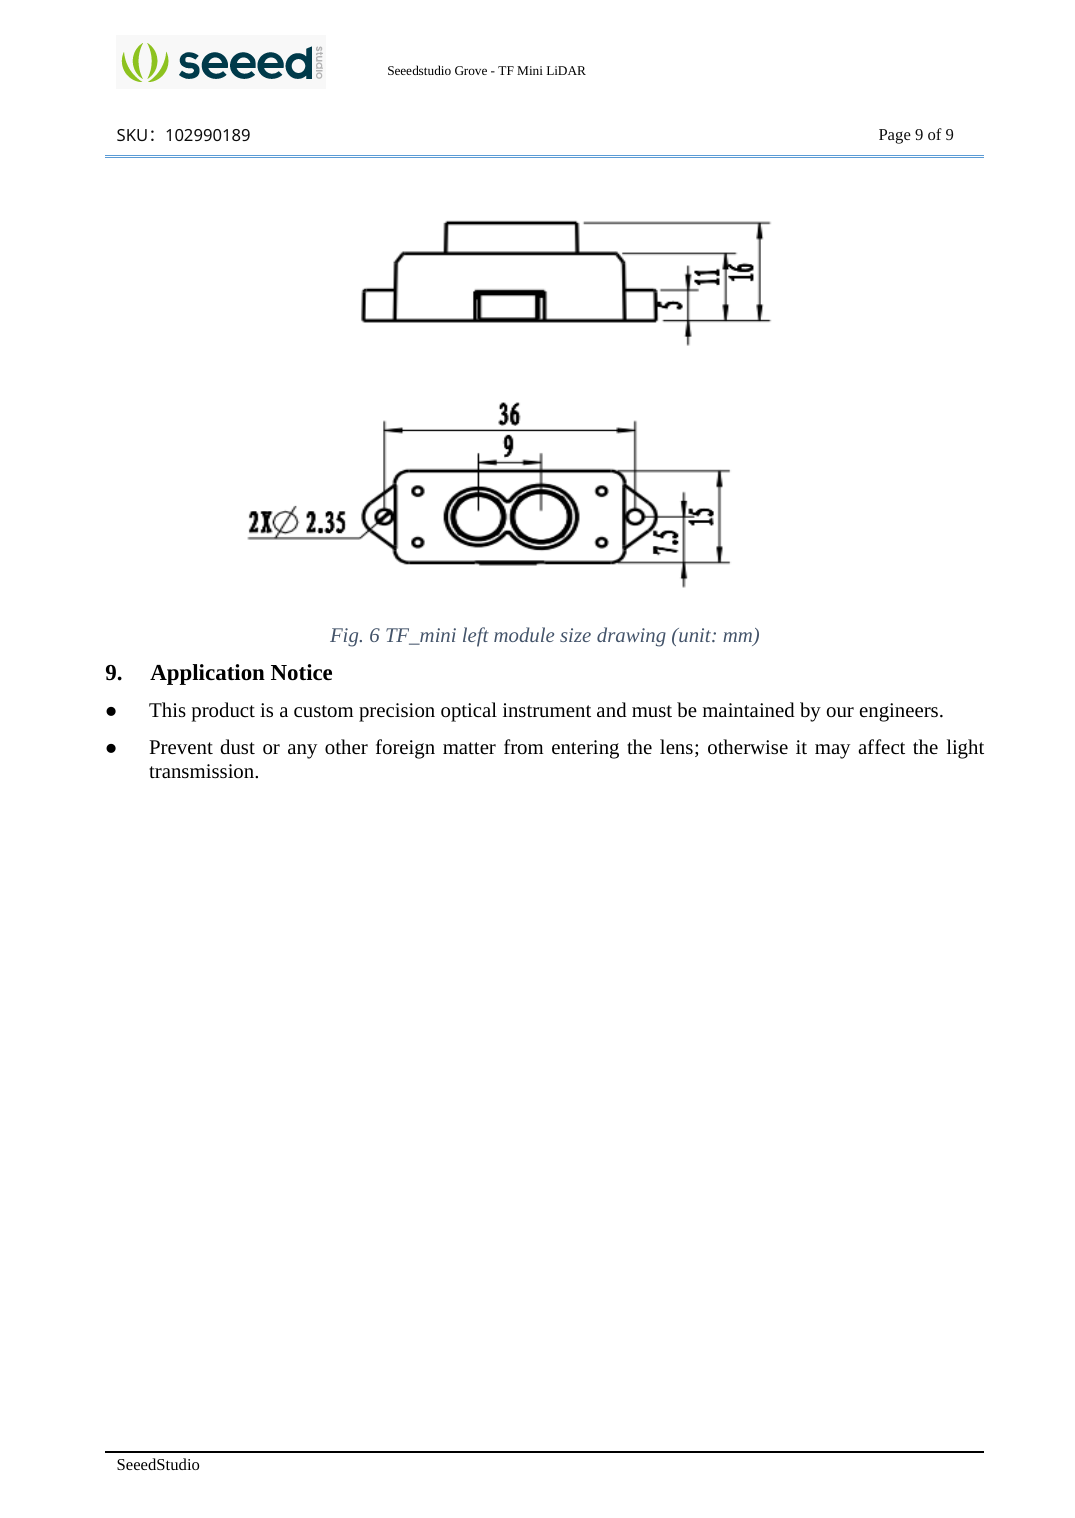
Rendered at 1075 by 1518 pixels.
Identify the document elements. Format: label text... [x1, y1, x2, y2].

picture [116, 35, 326, 89]
text Fig. 6 TF_mini left module size drawing (unit: mm) [105, 623, 984, 647]
subtitle 9. Application Notice [105, 659, 984, 686]
list Prevent dust or any other foreign matter from entering the lens; otherwise it may affect the light transmission. [105, 735, 984, 783]
picture [214, 192, 876, 598]
list This product is a custom precision optical instrument and must be maintained by our engineers. [105, 698, 984, 722]
